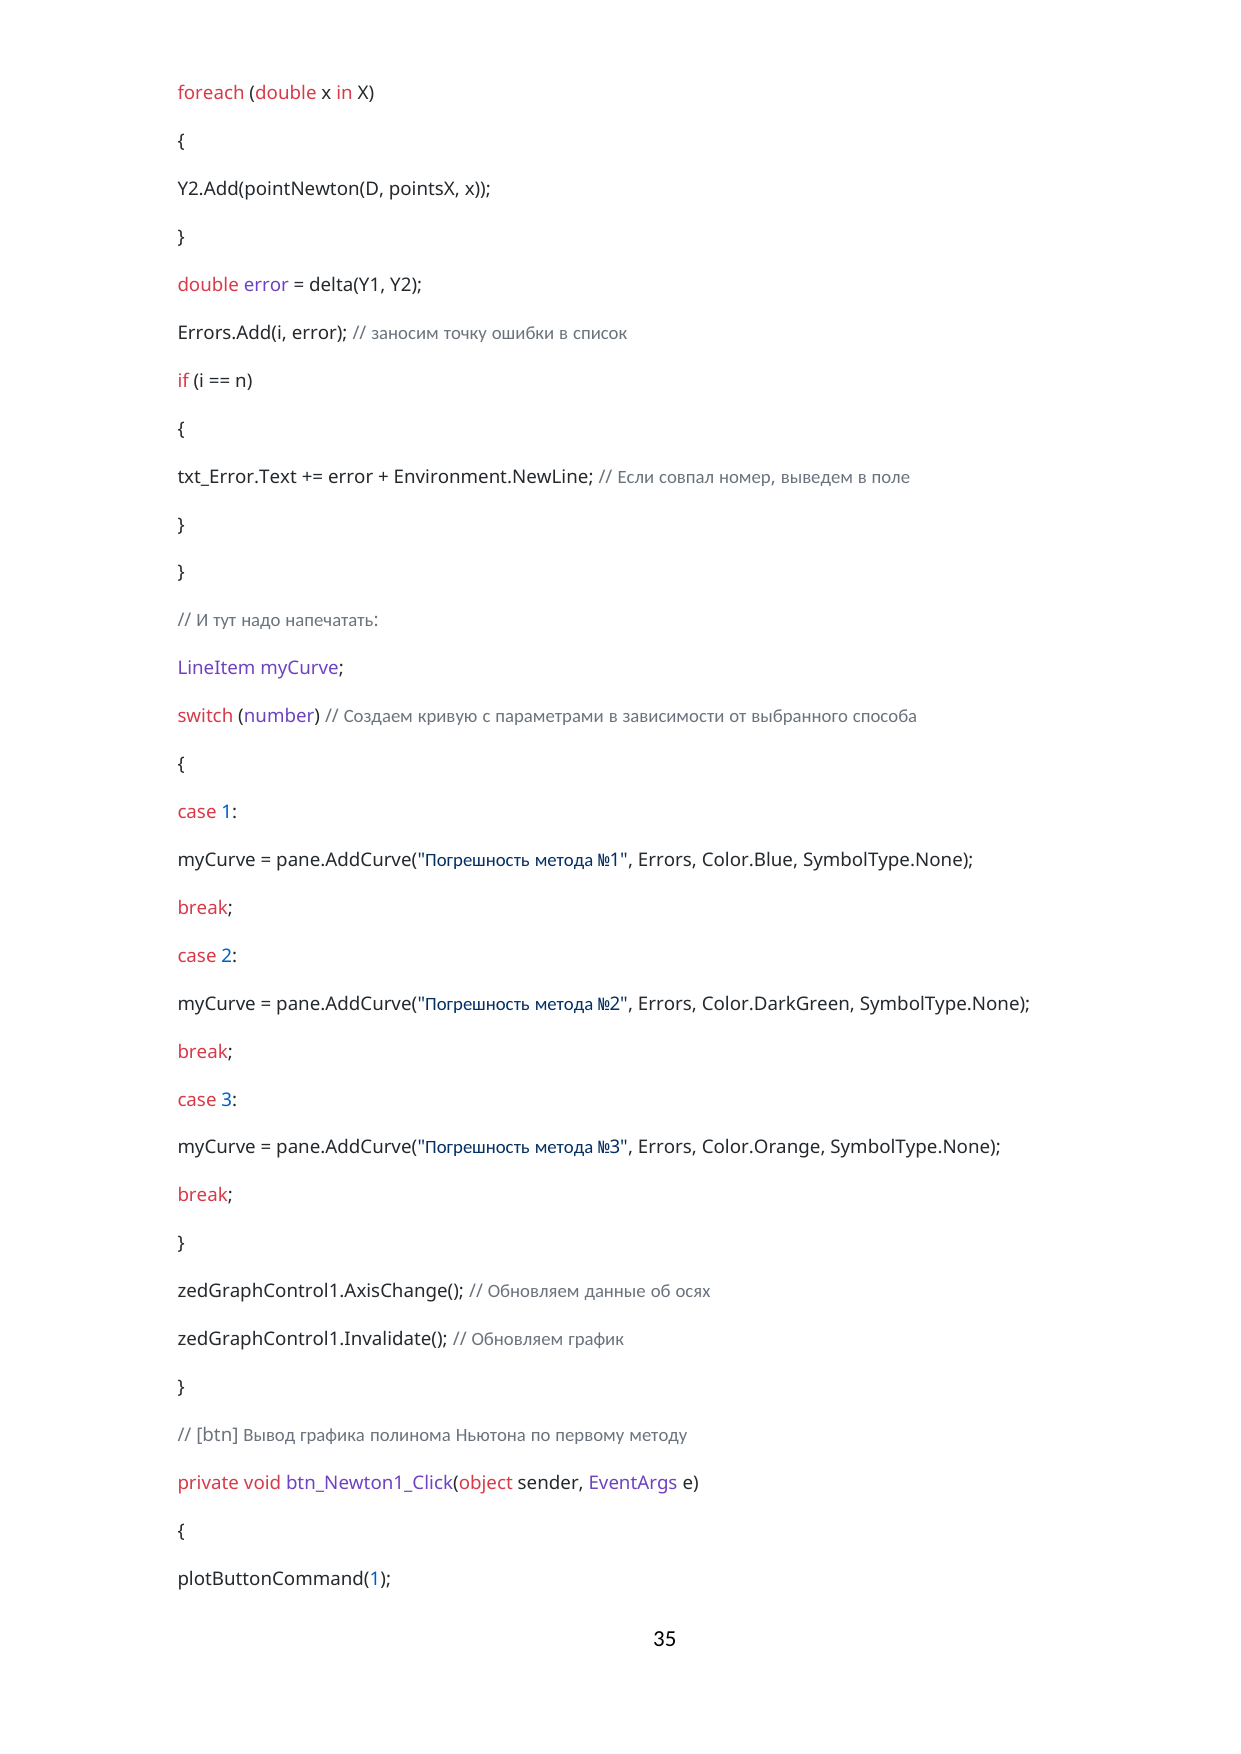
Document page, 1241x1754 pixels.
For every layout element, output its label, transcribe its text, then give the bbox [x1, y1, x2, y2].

text } [177, 1224, 1152, 1255]
text } [177, 218, 1152, 249]
text foreach (double x in X) [177, 74, 1152, 105]
text myCurve = pane.AddCurve("Погрешность метода №2", Errors, Color.DarkGreen, SymbolType.None); [177, 984, 1152, 1016]
text case 3: [177, 1080, 1152, 1111]
text LineItem myCurve; [177, 649, 1152, 680]
text private void btn_Newton1_Click(object sender, EventArgs e) [177, 1463, 1152, 1495]
text } [177, 505, 1152, 536]
text break; [177, 888, 1152, 920]
text Errors.Add(i, error); // заносим точку ошибки в список [177, 313, 1152, 345]
text myCurve = pane.AddCurve("Погрешность метода №3", Errors, Color.Orange, SymbolType.None); [177, 1128, 1152, 1159]
text if (i == n) [177, 361, 1152, 393]
text case 2: [177, 936, 1152, 968]
text Y2.Add(pointNewton(D, pointsX, x)); [177, 170, 1152, 201]
text switch (number) // Создаем кривую с параметрами в зависимости от выбранного способа [177, 697, 1152, 728]
text double error = delta(Y1, Y2); [177, 266, 1152, 297]
text myCurve = pane.AddCurve("Погрешность метода №1", Errors, Color.Blue, SymbolType.None); [177, 841, 1152, 872]
text { [177, 745, 1152, 776]
text break; [177, 1032, 1152, 1063]
text { [177, 409, 1152, 441]
text } [177, 1368, 1152, 1399]
text case 1: [177, 793, 1152, 824]
text zedGraphControl1.AxisChange(); // Обновляем данные об осях [177, 1272, 1152, 1303]
text break; [177, 1176, 1152, 1207]
text } [177, 553, 1152, 584]
text // И тут надо напечатать: [177, 601, 1152, 632]
text // [btn] Вывод графика полинома Ньютона по первому методу [177, 1416, 1152, 1447]
text { [177, 122, 1152, 153]
text txt_Error.Text += error + Environment.NewLine; // Если совпал номер, выведем в поле [177, 457, 1152, 488]
text plotButtonCommand(1); [177, 1559, 1152, 1591]
text zedGraphControl1.Invalidate(); // Обновляем график [177, 1320, 1152, 1351]
text { [177, 1511, 1152, 1543]
